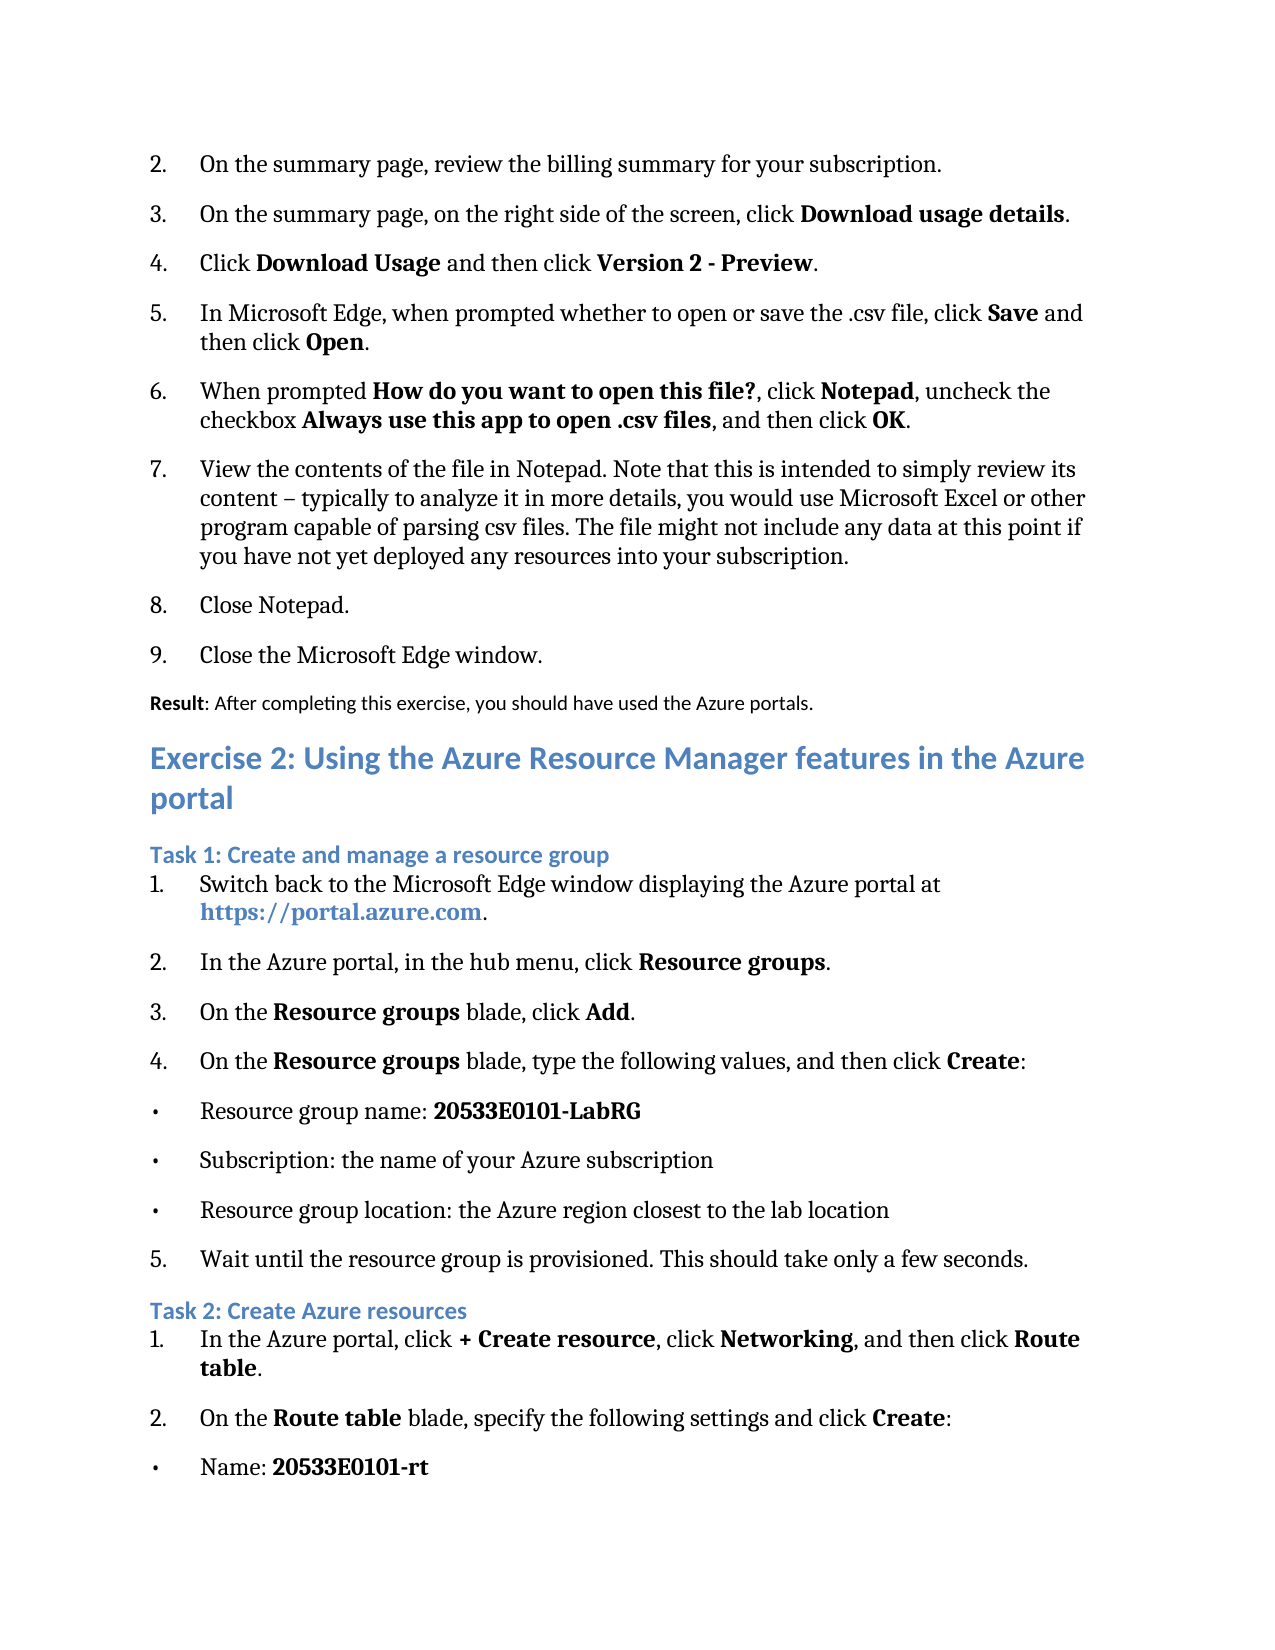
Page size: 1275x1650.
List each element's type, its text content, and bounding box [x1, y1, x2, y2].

list Subscription: the name of your Azure subscription [150, 1146, 1125, 1175]
list Resource group location: the Azure region closest to the lab location [150, 1196, 1125, 1224]
list On the Resource groups blade, type the following values, and then click Create: [150, 1047, 1125, 1076]
list On the Route table blade, specify the following settings and click Create: [150, 1404, 1125, 1432]
list View the contents of the file in Notepad. Note that this is intended to simply review its content – typically to analyze it in more details, you would use Microsoft Excel or other program capable of parsing csv files. The file might not include any data at this point if you have not yet deployed any resources into your subscription. [150, 455, 1125, 570]
text Result: After completing this exercise, you should have used the Azure portals. [150, 690, 1125, 716]
list Close the Microsoft Edge window. [150, 641, 1125, 669]
list On the Resource groups blade, click Add. [150, 997, 1125, 1026]
subtitle Task 1: Create and manage a resource group [150, 839, 1125, 869]
list Switch back to the Microsoft Edge window displaying the Azure portal at https://portal.azure.com. [150, 869, 1125, 927]
list Name: 20533E0101-rt [150, 1453, 1125, 1482]
subtitle Exercise 2: Using the Azure Resource Manager features in the Azure portal [150, 737, 1125, 818]
list Wait until the resource group is provisioned. This should take only a few seconds. [150, 1245, 1125, 1274]
list On the summary page, on the right side of the screen, click Download usage details. [150, 199, 1125, 228]
list Close Notepad. [150, 591, 1125, 620]
list Click Download Usage and then click Version 2 - Preview. [150, 249, 1125, 278]
list When prompted How do you want to open this file?, click Notepad, uncheck the checkbox Always use this app to open .csv files, and then click OK. [150, 377, 1125, 434]
list Resource group name: 20533E0101-LabRG [150, 1097, 1125, 1125]
list In Microsoft Edge, when prompted whether to open or save the .csv file, click Save and then click Open. [150, 299, 1125, 356]
list In the Azure portal, in the hub menu, click Resource groups. [150, 948, 1125, 977]
subtitle Task 2: Create Azure resources [150, 1295, 1125, 1325]
list In the Azure portal, click + Create resource, click Networking, and then click Route table. [150, 1325, 1125, 1383]
list On the summary page, review the billing summary for your subscription. [150, 150, 1125, 179]
